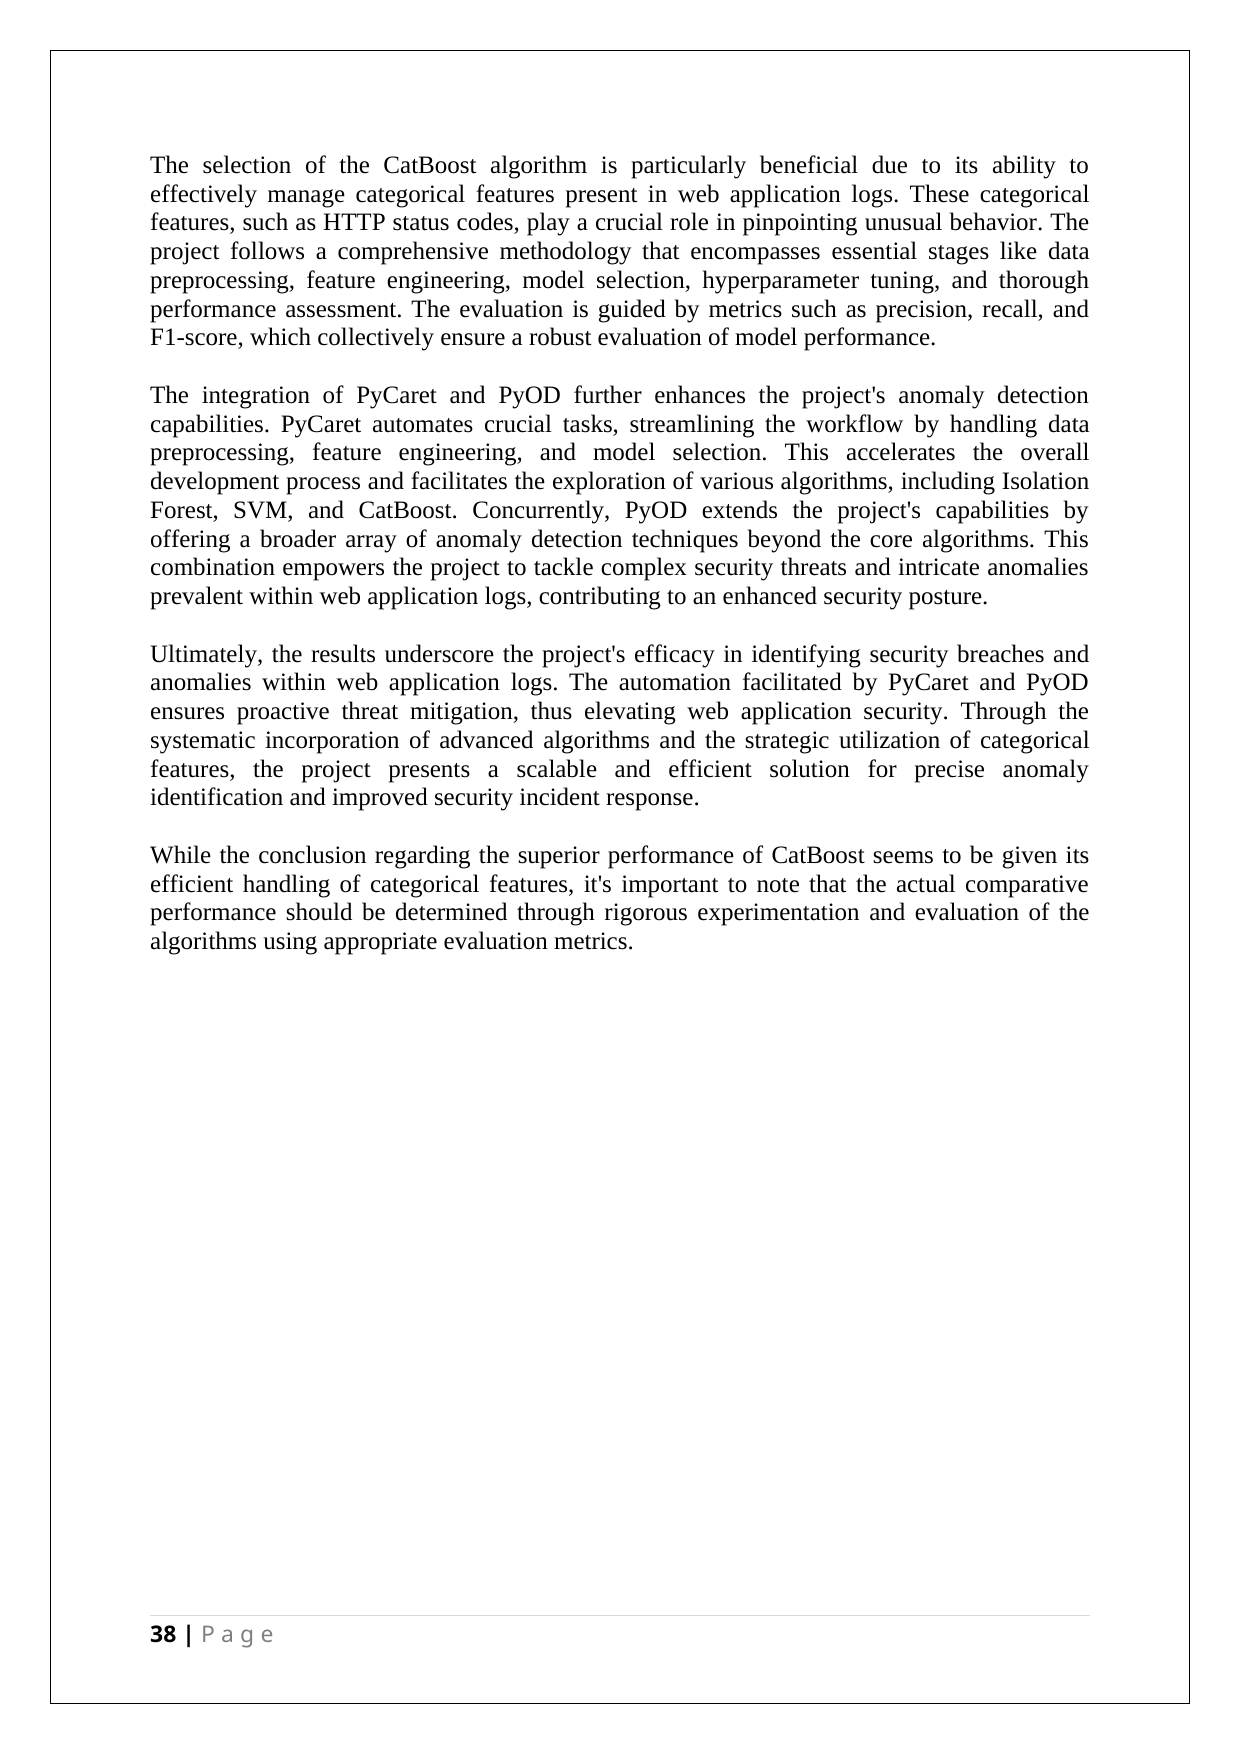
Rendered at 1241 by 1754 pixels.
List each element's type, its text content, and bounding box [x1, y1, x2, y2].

text The selection of the CatBoost algorithm is particularly beneficial due to its ability to effectively manage categorical features present in web application logs. These categorical features, such as HTTP status codes, play a crucial role in pinpointing unusual behavior. The project follows a comprehensive methodology that encompasses essential stages like data preprocessing, feature engineering, model selection, hyperparameter tuning, and thorough performance assessment. The evaluation is guided by metrics such as precision, recall, and F1-score, which collectively ensure a robust evaluation of model performance. [150, 150, 1090, 351]
text While the conclusion regarding the superior performance of CatBoost seems to be given its efficient handling of categorical features, it's important to note that the actual comparative performance should be determined through rigorous experimentation and evaluation of the algorithms using appropriate evaluation metrics. [150, 840, 1090, 955]
text Ultimately, the results underscore the project's efficacy in identifying security breaches and anomalies within web application logs. The automation facilitated by PyCaret and PyOD ensures proactive threat mitigation, thus elevating web application security. Through the systematic incorporation of advanced algorithms and the strategic utilization of categorical features, the project presents a scalable and efficient solution for precise anomaly identification and improved security incident response. [150, 639, 1090, 811]
text The integration of PyCaret and PyOD further enhances the project's anomaly detection capabilities. PyCaret automates crucial tasks, streamlining the workflow by handling data preprocessing, feature engineering, and model selection. This accelerates the overall development process and facilitates the exploration of various algorithms, including Isolation Forest, SVM, and CatBoost. Concurrently, PyOD extends the project's capabilities by offering a broader array of anomaly detection techniques beyond the core algorithms. This combination empowers the project to tackle complex security threats and intricate anomalies prevalent within web application logs, contributing to an enhanced security posture. [150, 380, 1090, 610]
